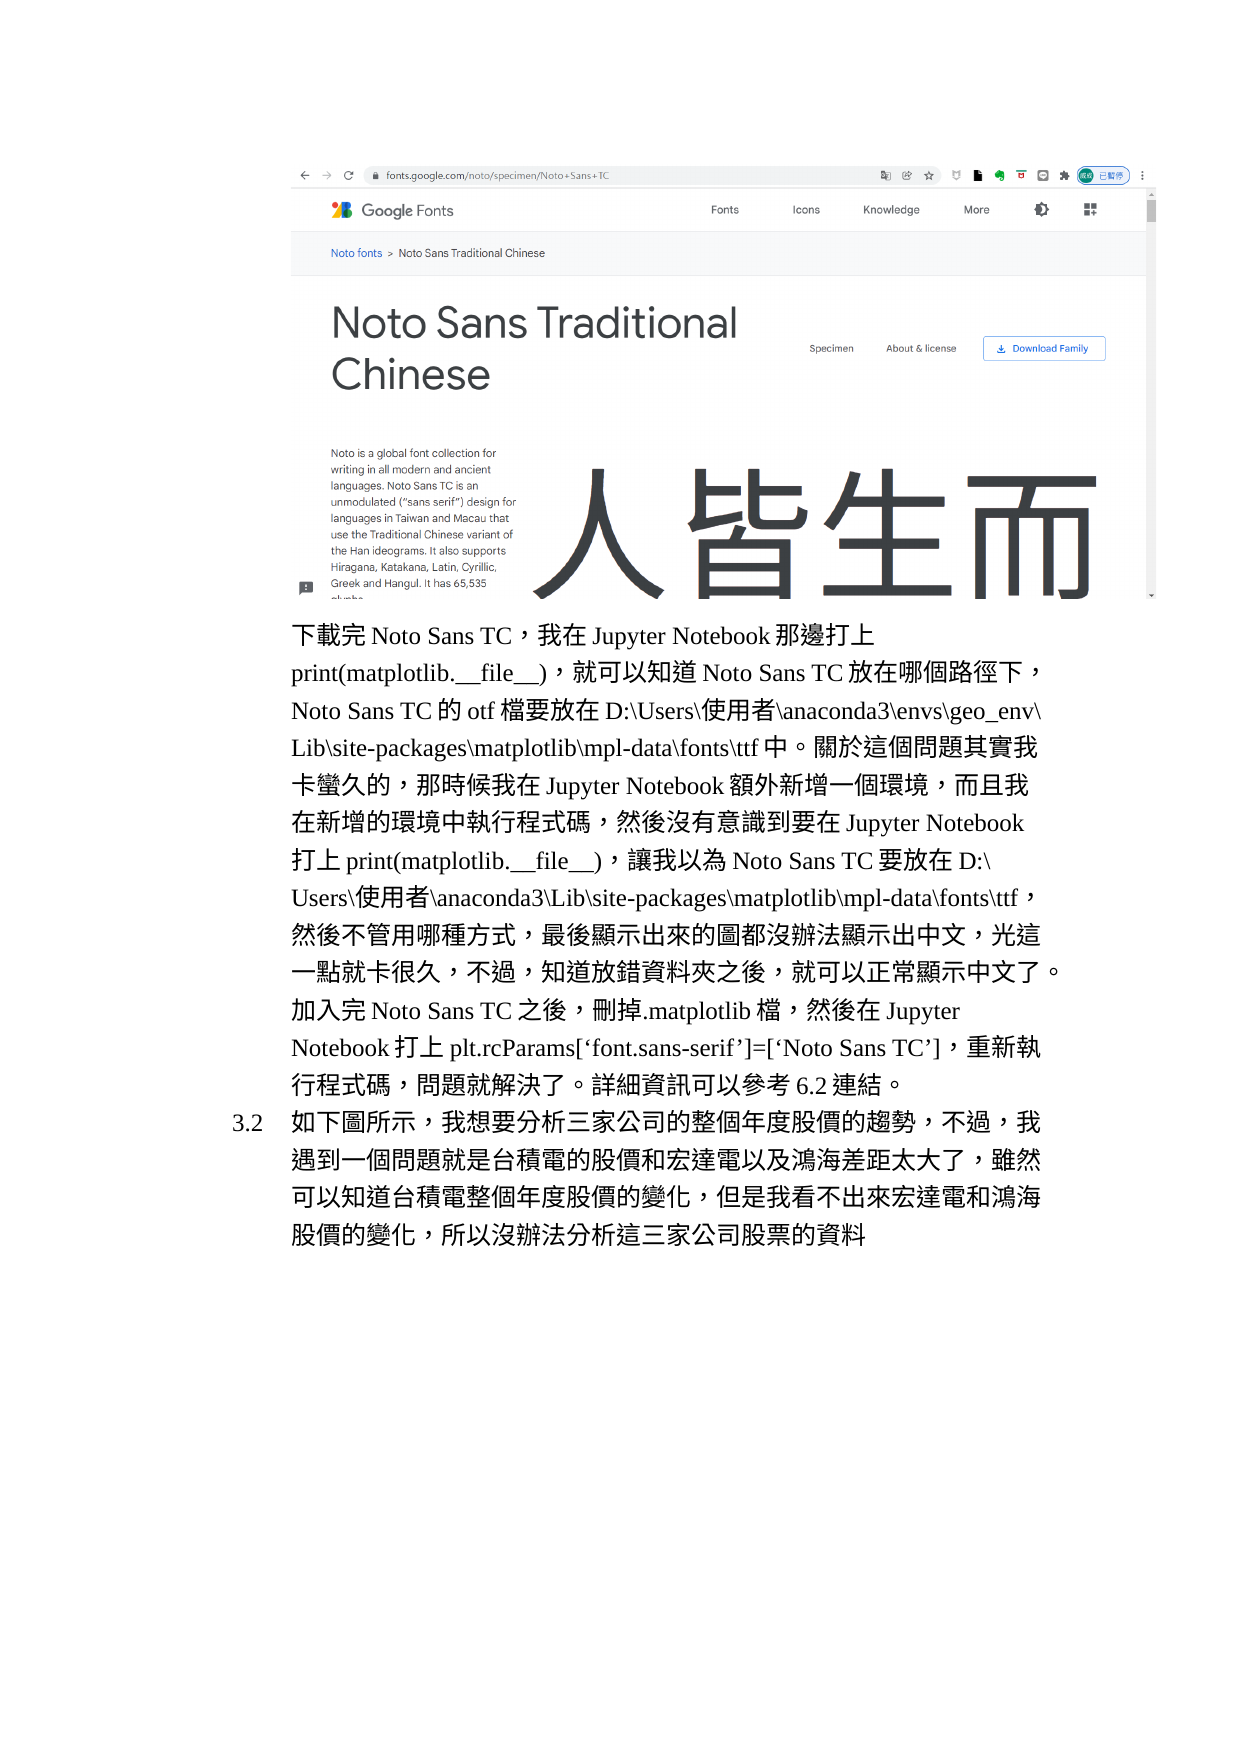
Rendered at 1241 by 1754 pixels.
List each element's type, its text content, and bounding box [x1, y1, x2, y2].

list 如下圖所示，我想要分析三家公司的整個年度股價的趨勢，不過，我遇到一個問題就是台積電的股價和宏達電以及鴻海差距太大了，雖然可以知道台積電整個年度股價的變化，但是我看不出來宏達電和鴻海股價的變化，所以沒辦法分析這三家公司股票的資料 [232, 1102, 1053, 1252]
list 下載完Noto Sans TC，我在Jupyter Notebook那邊打上print(matplotlib.__file__)，就可以知道Noto Sans TC放在哪個路徑下， Noto Sans TC的otf檔要放在D:\Users\使用者\anaconda3\envs\geo_env\Lib\site-packages\matplotlib\mpl-data\fonts\ttf中。關於這個問題其實我卡蠻久的，那時候我在Jupyter Notebook額外新增一個環境，而且我在新增的環境中執行程式碼，然後沒有意識到要在Jupyter Notebook打上print(matplotlib.__file__)，讓我以為Noto Sans TC要放在D:\Users\使用者\anaconda3\Lib\site-packages\matplotlib\mpl-data\fonts\ttf，然後不管用哪種方式，最後顯示出來的圖都沒辦法顯示出中文，光這一點就卡很久，不過，知道放錯資料夾之後，就可以正常顯示中文了。加入完Noto Sans TC之後，刪掉.matplotlib檔，然後在Jupyter Notebook打上plt.rcParams[‘font.sans-serif’]=[‘Noto Sans TC’]，重新執行程式碼，問題就解決了。詳細資訊可以參考6.2連結。 [291, 614, 1053, 1102]
picture [290, 164, 1157, 599]
